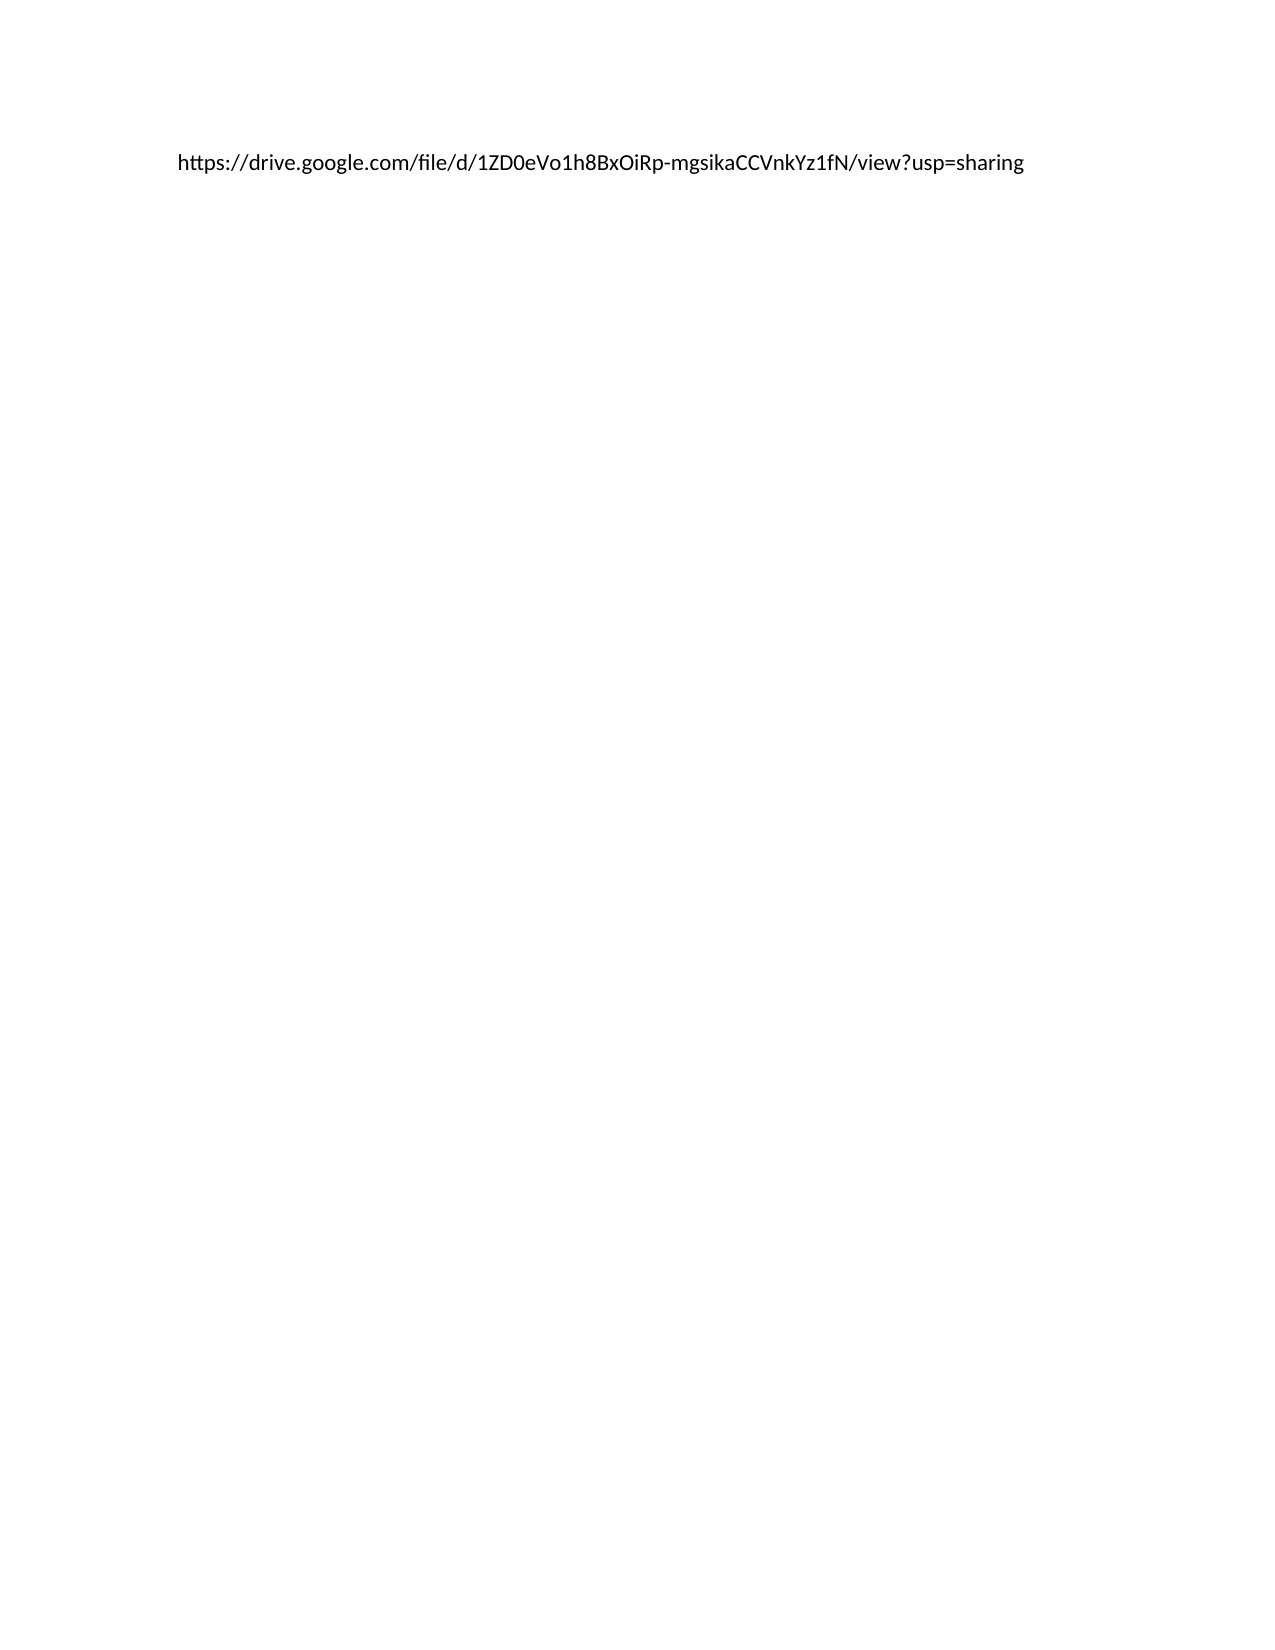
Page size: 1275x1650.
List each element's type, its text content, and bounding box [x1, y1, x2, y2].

text https://drive.google.com/file/d/1ZD0eVo1h8BxOiRp-mgsikaCCVnkYz1fN/view?usp=sharing [177, 148, 1098, 176]
